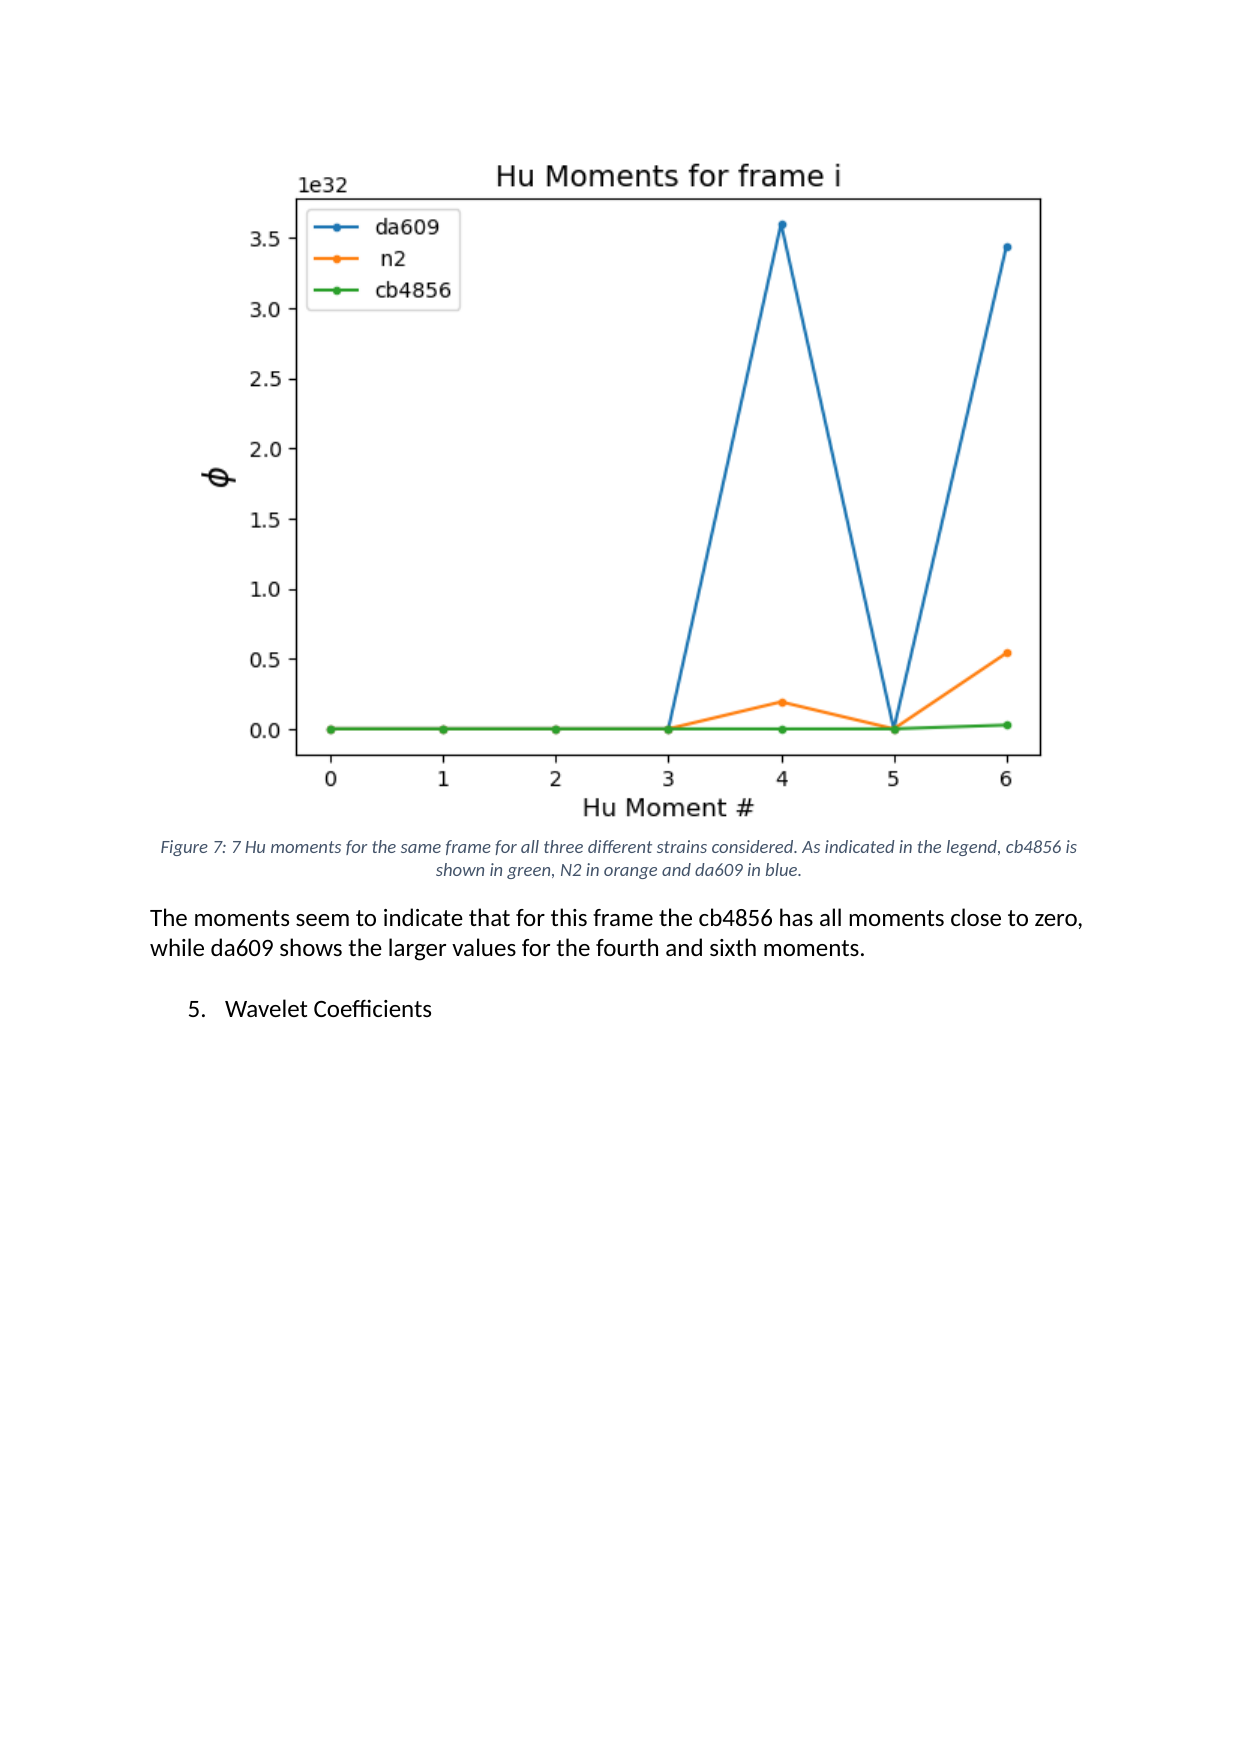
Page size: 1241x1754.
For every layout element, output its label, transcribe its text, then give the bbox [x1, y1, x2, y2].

picture [185, 150, 1055, 836]
list Wavelet Coefficients [187, 994, 1090, 1024]
text The moments seem to indicate that for this frame the cb4856 has all moments close to zero, while da609 shows the larger values for the fourth and sixth moments. [150, 902, 1090, 963]
